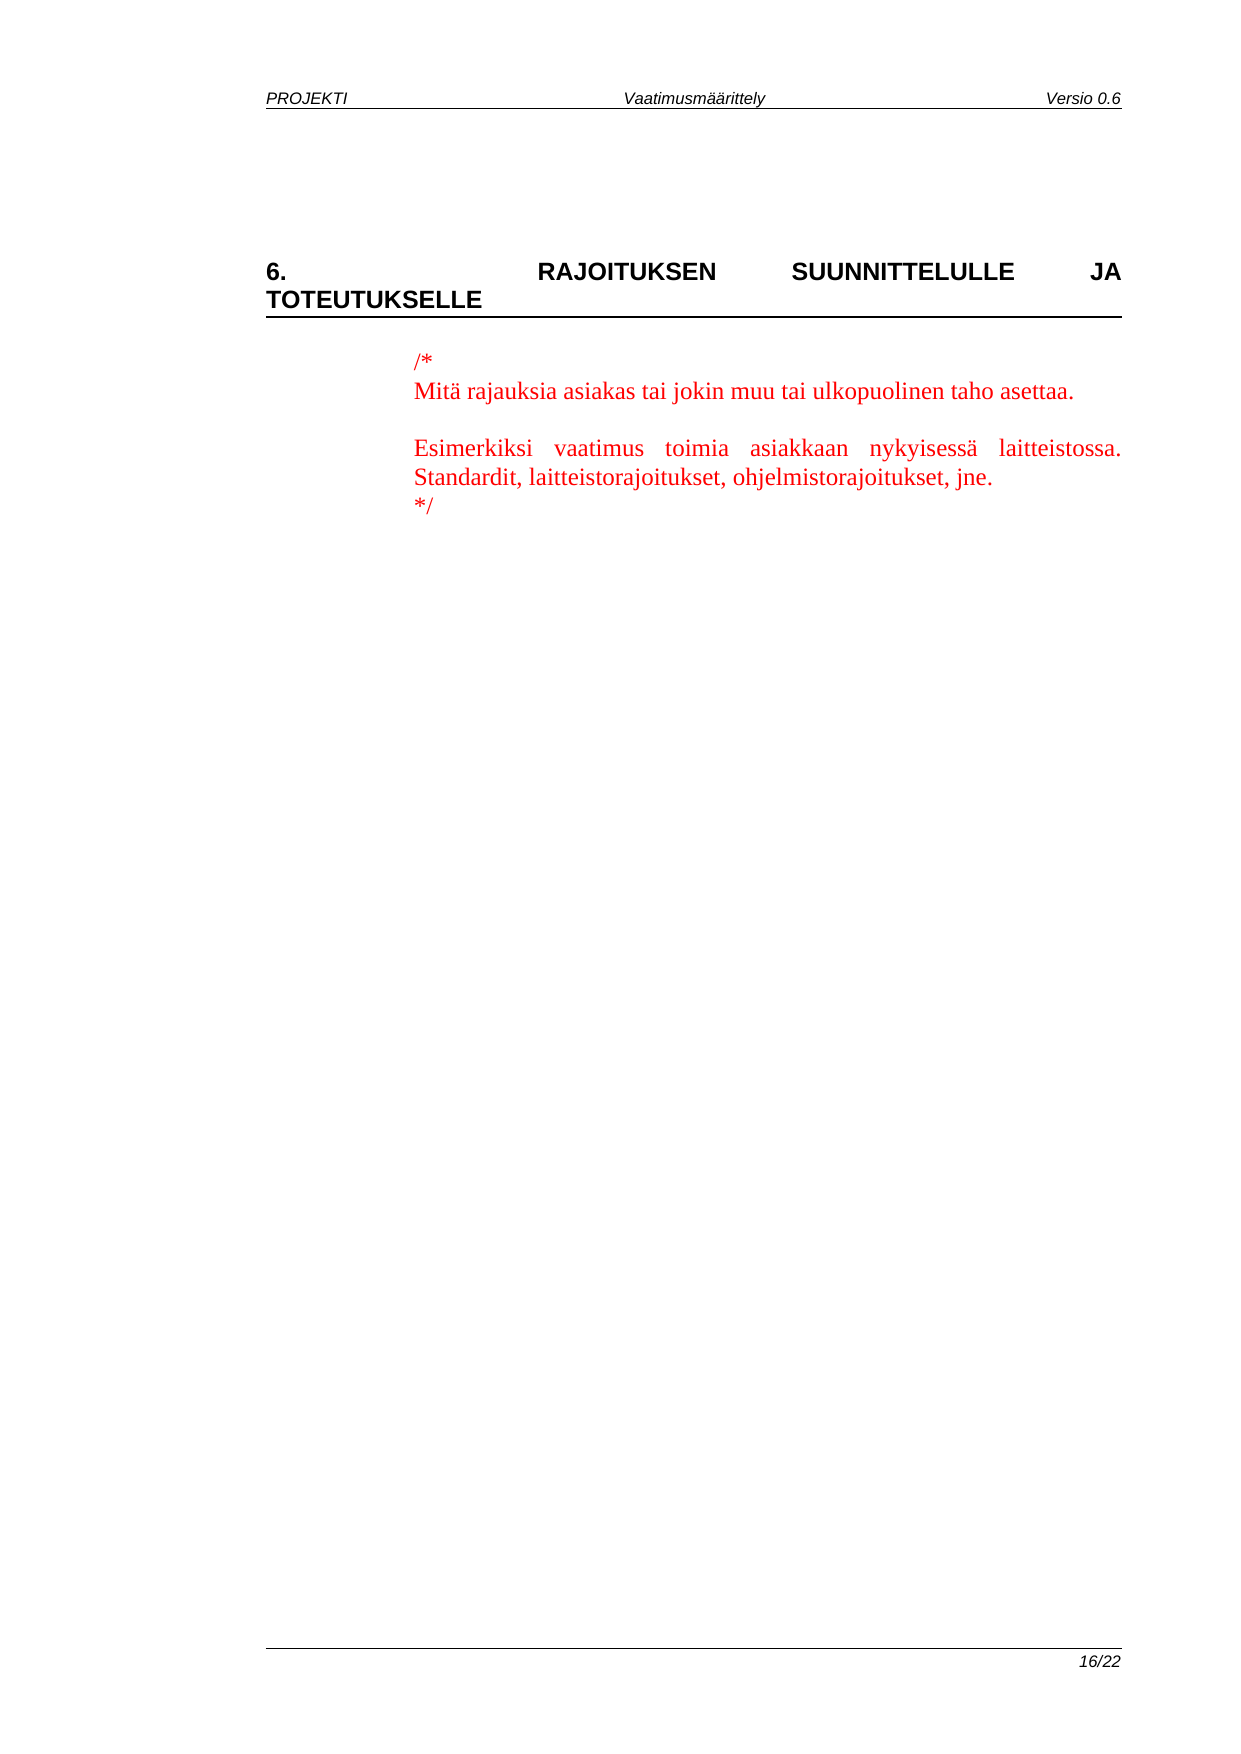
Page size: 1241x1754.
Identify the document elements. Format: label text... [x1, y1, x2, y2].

text Esimerkiksi vaatimus toimia asiakkaan nykyisessä laitteistossa. Standardit, laitteistorajoitukset, ohjelmistorajoitukset, jne. [413, 433, 1122, 491]
subtitle RAJoituksen suunnittelulle ja toteutukselle [266, 257, 1122, 316]
text */ [413, 491, 1122, 520]
text Mitä rajauksia asiakas tai jokin muu tai ulkopuolinen taho asettaa. [413, 376, 1122, 404]
text /* [413, 347, 1122, 376]
